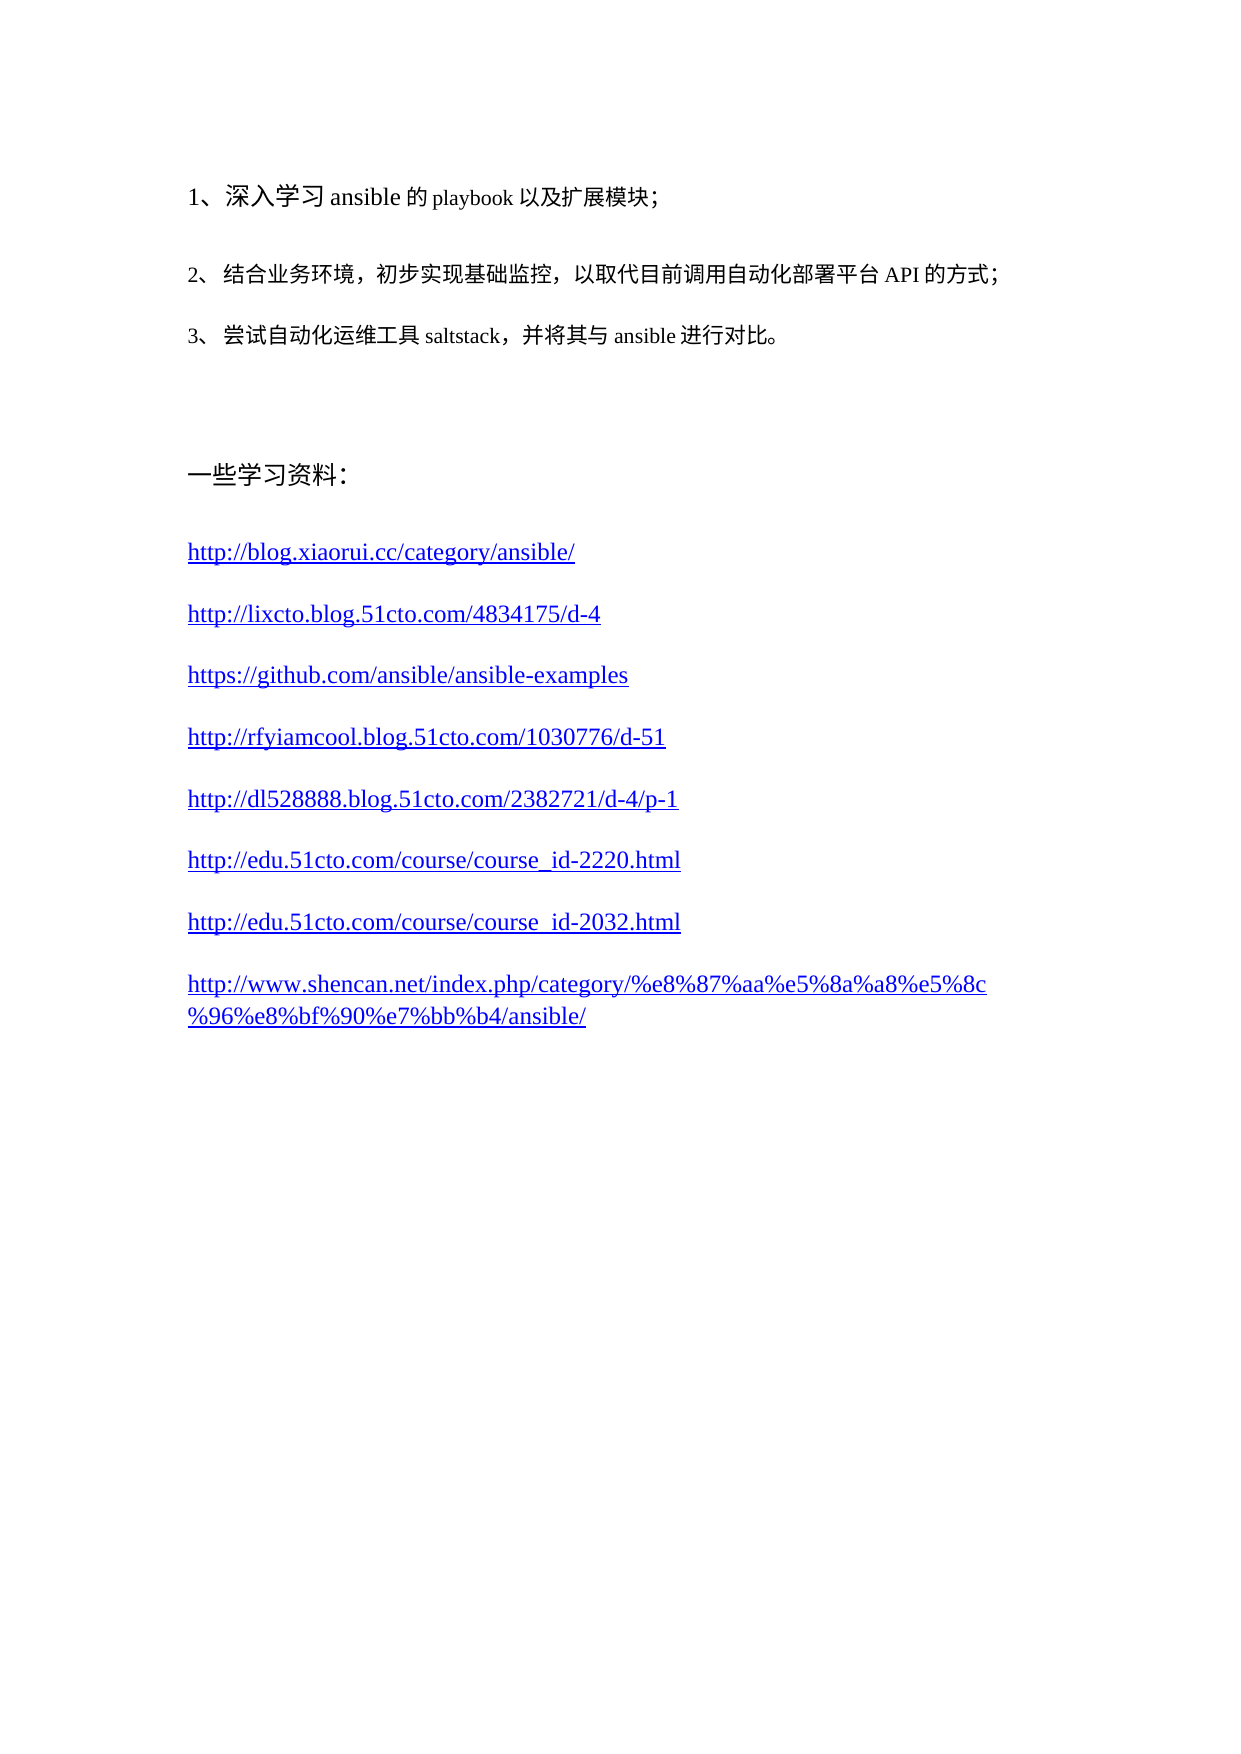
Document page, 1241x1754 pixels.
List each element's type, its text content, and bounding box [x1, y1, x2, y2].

text http://blog.xiaorui.cc/category/ansible/ [187, 535, 1053, 568]
text 一些学习资料： [187, 441, 1053, 506]
text http://www.shencan.net/index.php/category/%e8%87%aa%e5%8a%a8%e5%8c%96%e8%bf%90%e7%bb%b4/ansible/ [187, 967, 1053, 1032]
text http://dl528888.blog.51cto.com/2382721/d-4/p-1 [187, 782, 1053, 814]
text 1、深入学习ansible的playbook以及扩展模块； [187, 162, 1053, 227]
text http://lixcto.blog.51cto.com/4834175/d-4 [187, 597, 1053, 629]
text 2、 结合业务环境，初步实现基础监控，以取代目前调用自动化部署平台API的方式； [187, 256, 1053, 289]
text https://github.com/ansible/ansible-examples [187, 659, 1053, 691]
text 3、 尝试自动化运维工具saltstack，并将其与ansible进行对比。 [187, 318, 1053, 350]
text http://rfyiamcool.blog.51cto.com/1030776/d-51 [187, 720, 1053, 753]
text http://edu.51cto.com/course/course_id-2032.html [187, 905, 1053, 938]
text http://edu.51cto.com/course/course_id-2220.html [187, 844, 1053, 876]
